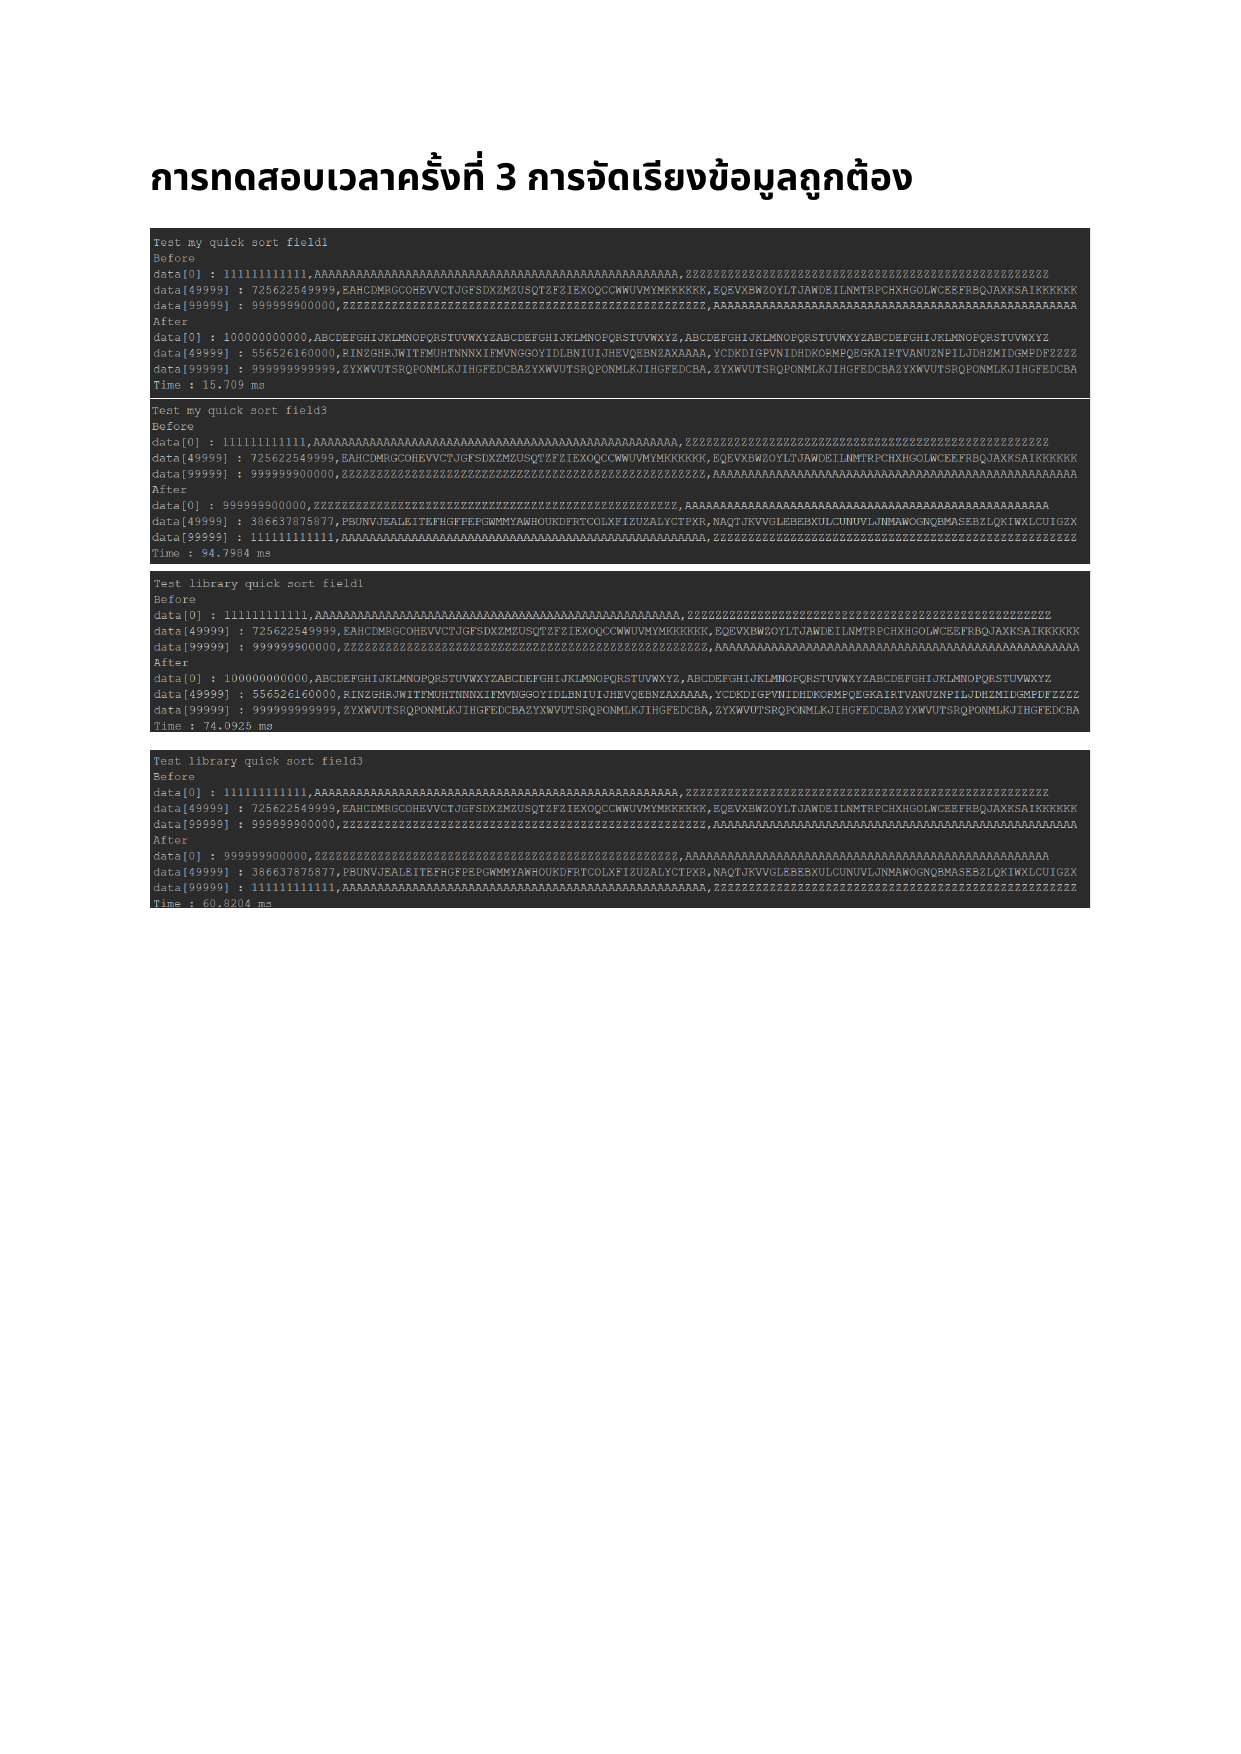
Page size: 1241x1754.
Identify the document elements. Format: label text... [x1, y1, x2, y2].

picture [150, 228, 1091, 398]
picture [150, 399, 1091, 564]
picture [150, 750, 1091, 908]
text การทดสอบเวลาครั้งที่ 3 การจัดเรียงข้อมูลถูกต้อง [150, 150, 1090, 207]
picture [150, 571, 1091, 732]
